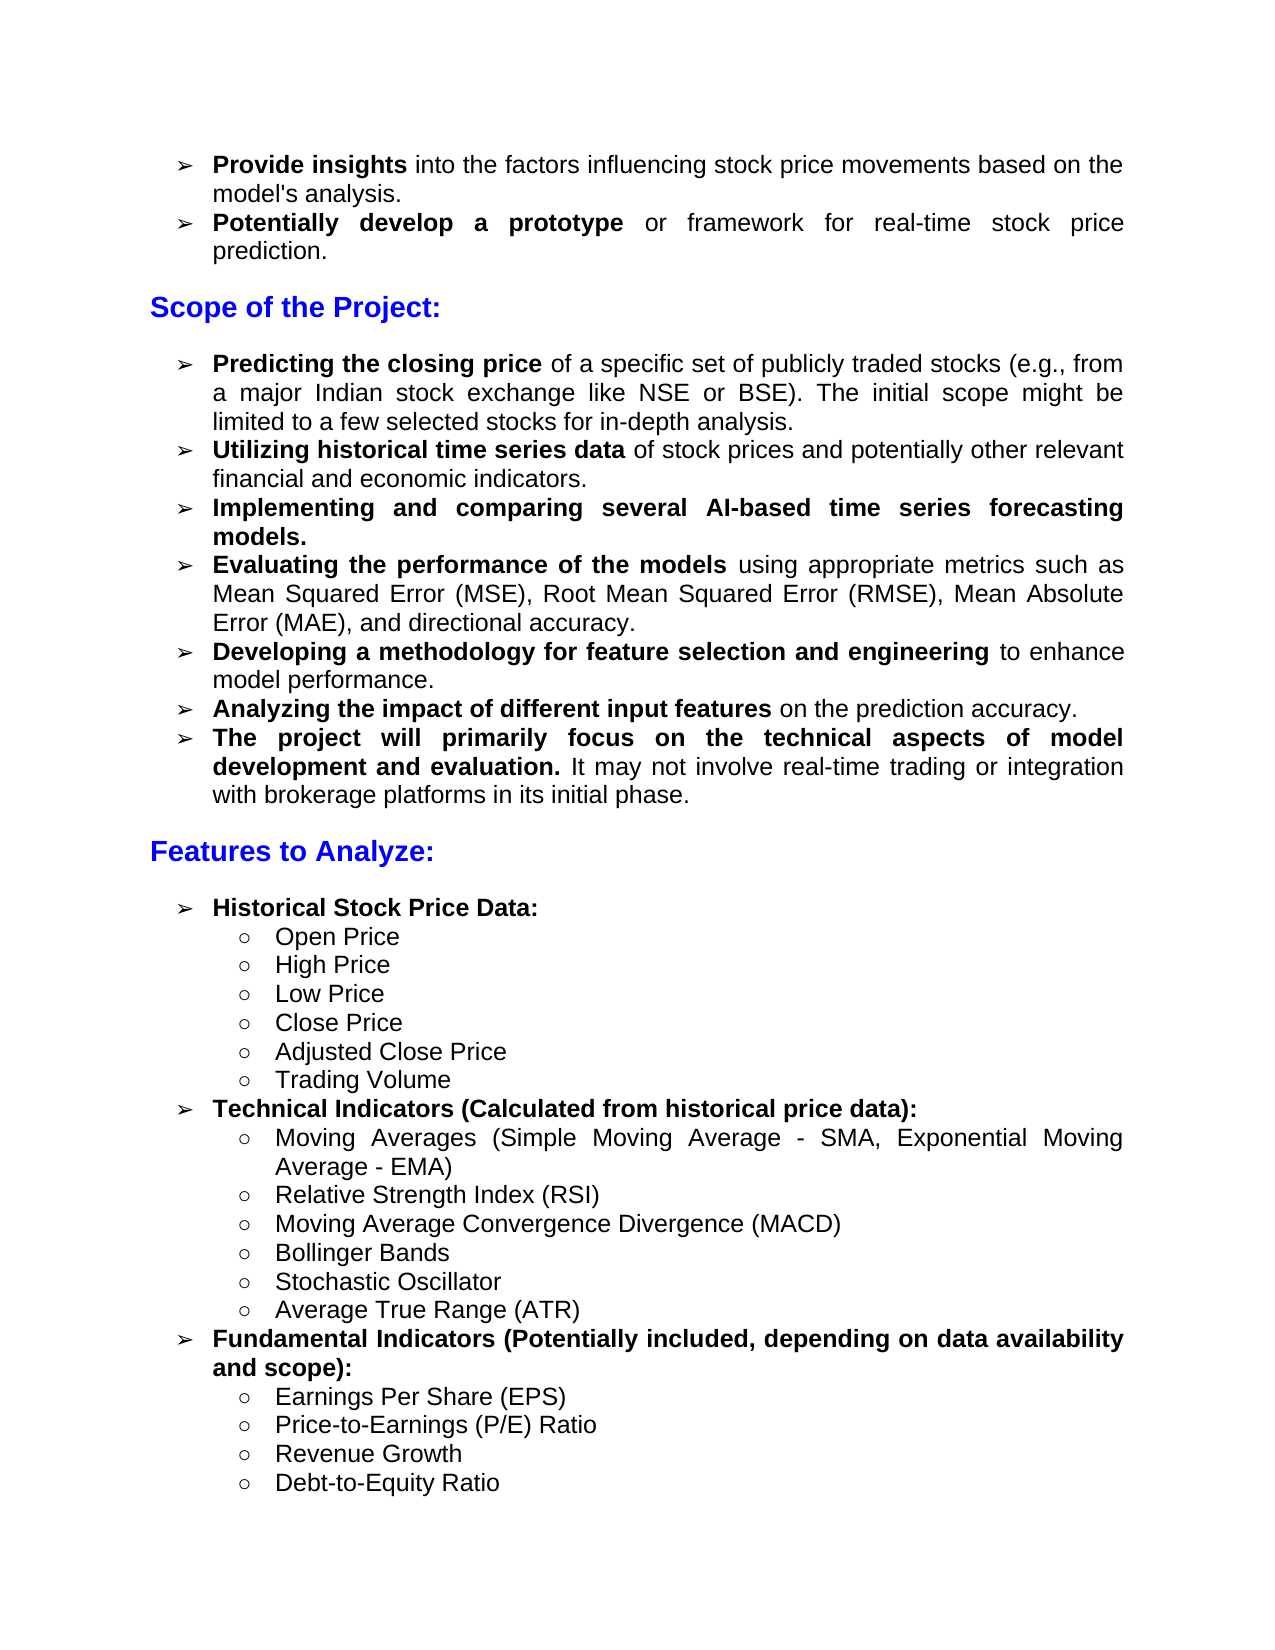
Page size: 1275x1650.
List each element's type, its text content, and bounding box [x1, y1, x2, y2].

list Relative Strength Index (RSI) [237, 1180, 1125, 1209]
list Trading Volume [237, 1065, 1125, 1094]
list Moving Averages (Simple Moving Average - SMA, Exponential Moving Average - EMA) [237, 1123, 1125, 1180]
list Debt-to-Equity Ratio [237, 1468, 1125, 1497]
list Low Price [237, 979, 1125, 1008]
list Earnings Per Share (EPS) [237, 1382, 1125, 1410]
text Features to Analyze: [150, 834, 1125, 868]
list The project will primarily focus on the technical aspects of model development and evaluation. It may not involve real-time trading or integration with brokerage platforms in its initial phase. [175, 723, 1125, 809]
list Utilizing historical time series data of stock prices and potentially other relevant financial and economic indicators. [175, 435, 1125, 493]
list Open Price [237, 922, 1125, 950]
list Bollinger Bands [237, 1238, 1125, 1267]
list Predicting the closing price of a specific set of publicly traded stocks (e.g., from a major Indian stock exchange like NSE or BSE). The initial scope might be limited to a few selected stocks for in-depth analysis. [175, 349, 1125, 435]
list Fundamental Indicators (Potentially included, depending on data availability and scope): [175, 1324, 1125, 1382]
list Moving Average Convergence Divergence (MACD) [237, 1209, 1125, 1238]
list Close Price [237, 1008, 1125, 1037]
list Provide insights into the factors influencing stock price movements based on the model's analysis. [175, 150, 1125, 207]
list Technical Indicators (Calculated from historical price data): [175, 1094, 1125, 1123]
list Developing a methodology for feature selection and engineering to enhance model performance. [175, 636, 1125, 694]
list Evaluating the performance of the models using appropriate metrics such as Mean Squared Error (MSE), Root Mean Squared Error (RMSE), Mean Absolute Error (MAE), and directional accuracy. [175, 550, 1125, 636]
list Historical Stock Price Data: [175, 893, 1125, 922]
list Price-to-Earnings (P/E) Ratio [237, 1410, 1125, 1439]
list Stochastic Oscillator [237, 1267, 1125, 1295]
list Implementing and comparing several AI-based time series forecasting models. [175, 493, 1125, 550]
list High Price [237, 950, 1125, 979]
list Analyzing the impact of different input features on the prediction accuracy. [175, 694, 1125, 723]
list Adjusted Close Price [237, 1037, 1125, 1065]
list Revenue Growth [237, 1439, 1125, 1468]
list Potentially develop a prototype or framework for real-time stock price prediction. [175, 207, 1125, 265]
list Average True Range (ATR) [237, 1295, 1125, 1324]
text Scope of the Project: [150, 290, 1125, 324]
